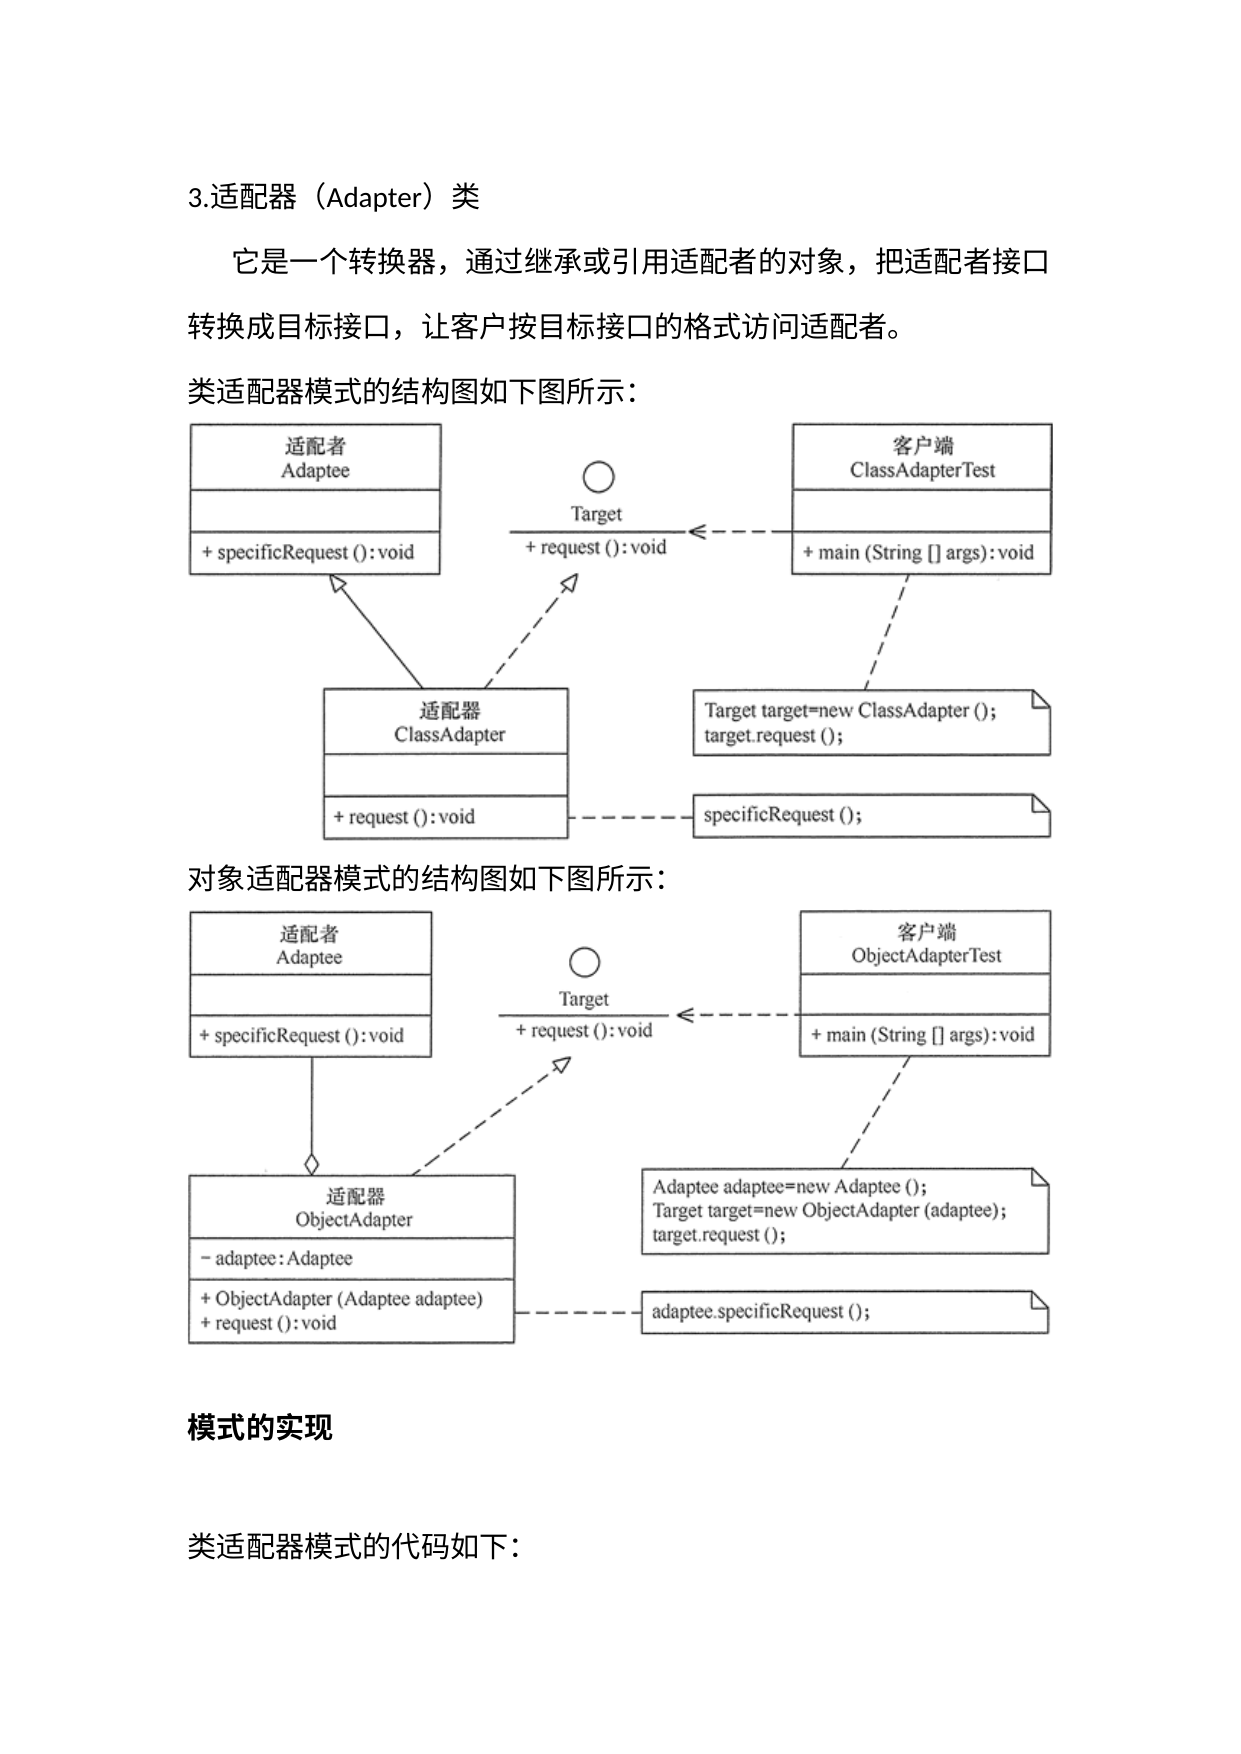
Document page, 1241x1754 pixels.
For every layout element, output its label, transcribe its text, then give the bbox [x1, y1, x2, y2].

text 对象适配器模式的结构图如下图所示： [187, 844, 1053, 909]
subtitle 模式的实现 [187, 1394, 1053, 1459]
text 3.适配器（Adapter）类 [187, 162, 1053, 227]
text 类适配器模式的结构图如下图所示： [187, 357, 1053, 422]
picture [187, 909, 1053, 1346]
picture [187, 422, 1053, 842]
text 它是一个转换器，通过继承或引用适配者的对象，把适配者接口转换成目标接口，让客户按目标接口的格式访问适配者。 [187, 227, 1053, 357]
text 类适配器模式的代码如下： [187, 1512, 1053, 1577]
